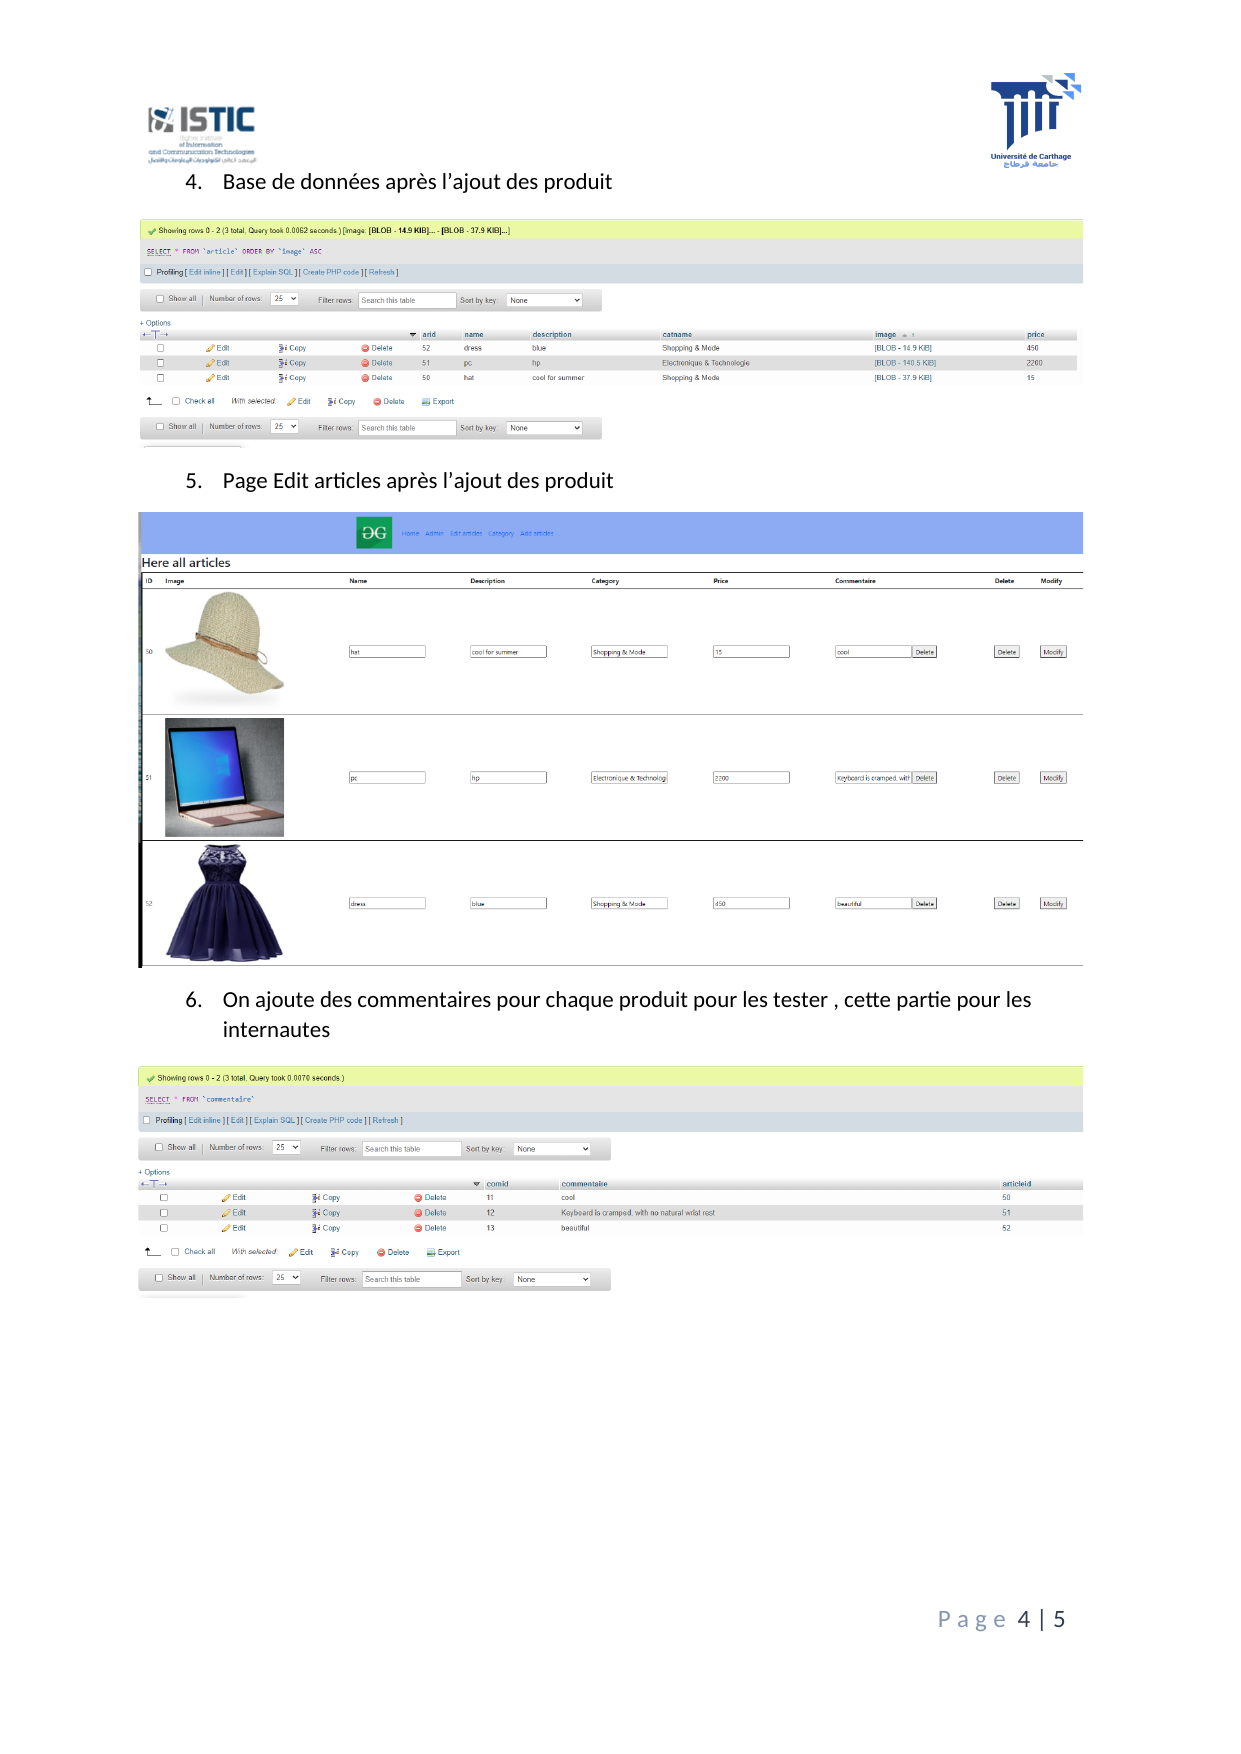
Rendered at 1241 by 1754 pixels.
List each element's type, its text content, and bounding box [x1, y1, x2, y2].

picture [138, 213, 1084, 448]
picture [138, 512, 1084, 968]
list Page Edit articles après l’ajout des produit [185, 466, 1113, 494]
picture [981, 73, 1082, 168]
list On ajoute des commentaires pour chaque produit pour les tester , cette partie pour les internautes [185, 986, 1113, 1043]
list Base de données après l’ajout des produit [185, 167, 1113, 195]
picture [138, 1061, 1084, 1298]
picture [147, 106, 273, 168]
